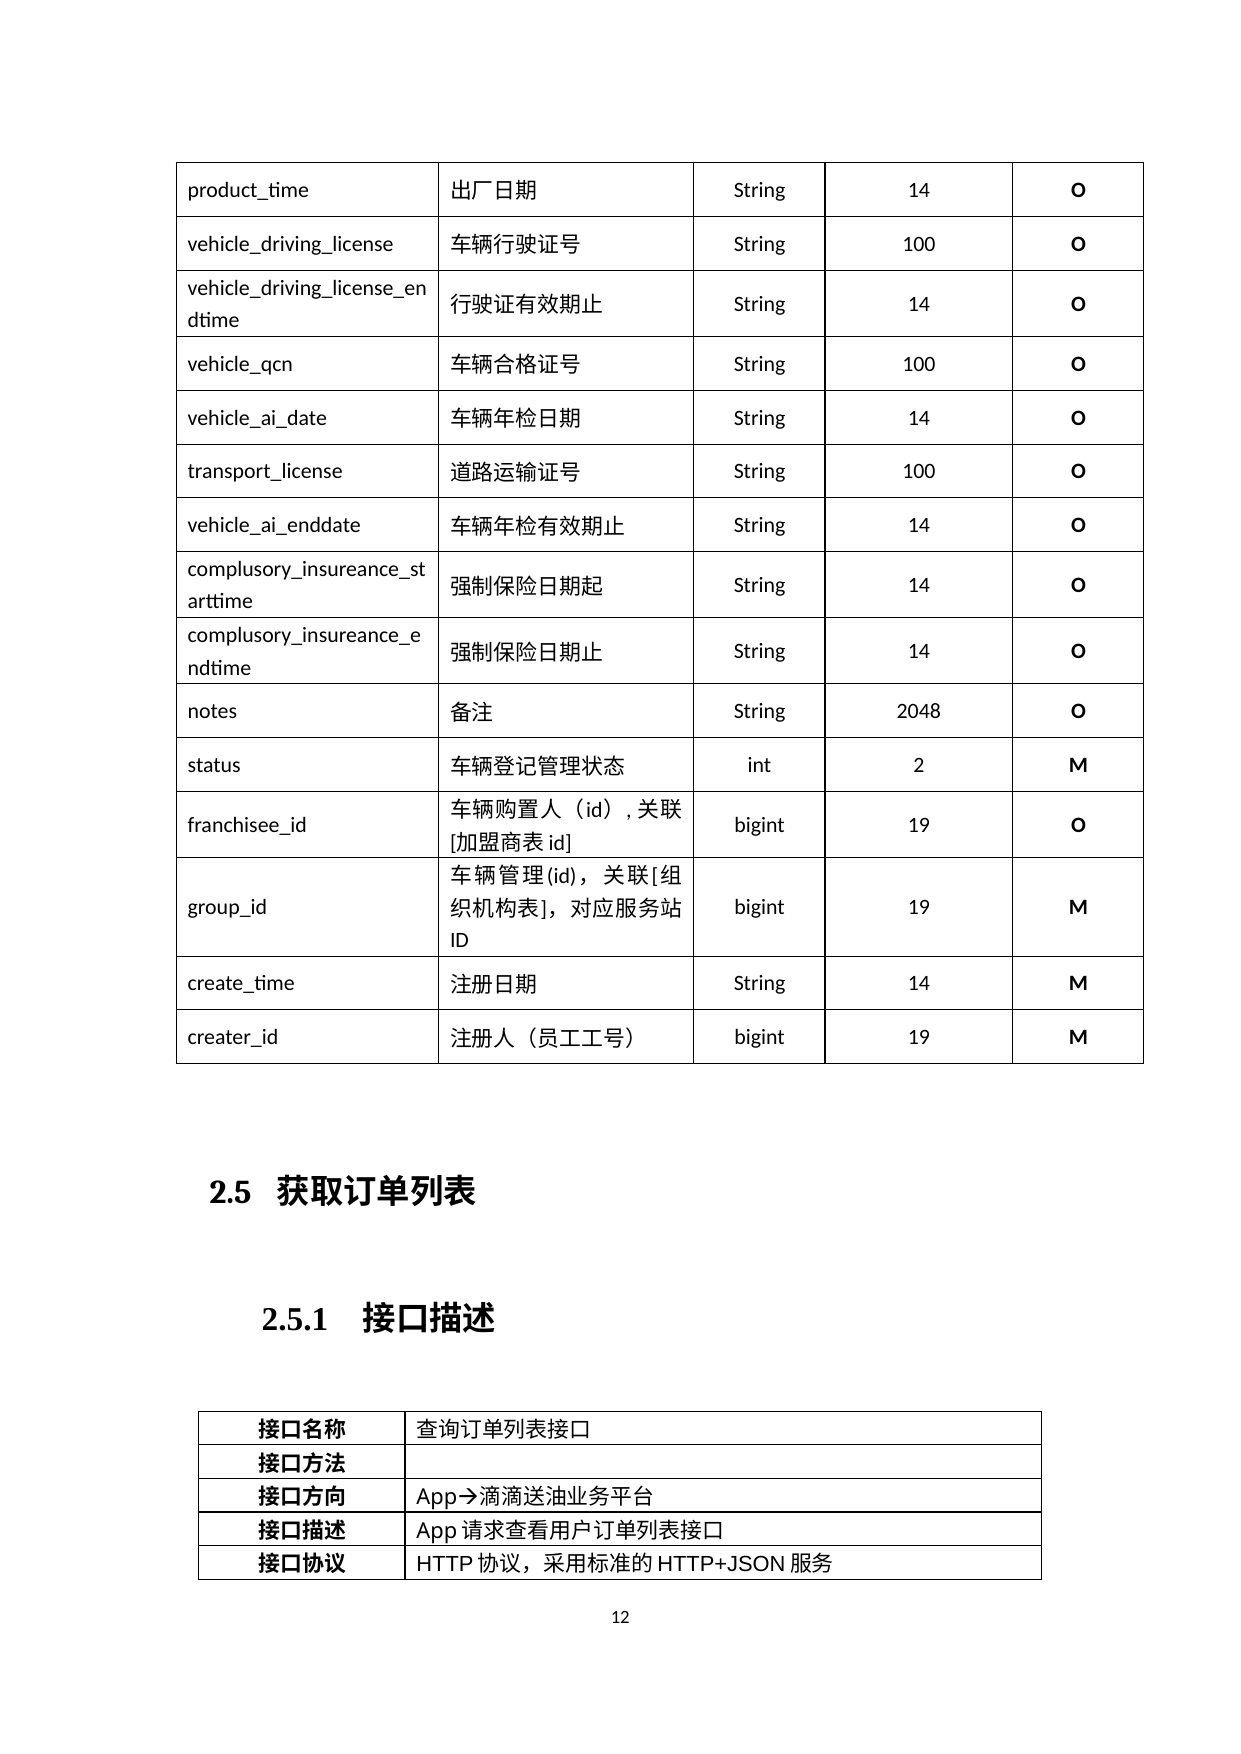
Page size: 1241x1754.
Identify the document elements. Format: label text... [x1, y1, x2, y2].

table_cell String [694, 217, 824, 270]
table_cell O [1013, 792, 1143, 857]
table_cell 14 [826, 618, 1012, 683]
table_cell O [1013, 684, 1143, 737]
table_cell M [1013, 858, 1143, 956]
table_cell bigint [694, 1010, 824, 1063]
table_cell App滴滴送油业务平台 [406, 1479, 1041, 1511]
table_cell [406, 1445, 1041, 1478]
table_cell creater_id [177, 1010, 438, 1063]
table_cell 14 [826, 163, 1012, 216]
table_cell M [1013, 957, 1143, 1009]
table_cell String [694, 498, 824, 551]
table_cell 14 [826, 498, 1012, 551]
table_cell 车辆年检有效期止 [439, 498, 693, 551]
table_cell 接口描述 [199, 1513, 404, 1545]
table_cell 2 [826, 738, 1012, 791]
table_cell bigint [694, 858, 824, 956]
table_cell 100 [826, 445, 1012, 497]
table_cell 车辆管理(id)，关联[组织机构表]，对应服务站ID [439, 858, 693, 956]
table_cell String [694, 618, 824, 683]
table_cell 强制保险日期止 [439, 618, 693, 683]
table_cell String [694, 957, 824, 1009]
table_cell String [694, 684, 824, 737]
table_cell notes [177, 684, 438, 737]
table_cell M [1013, 1010, 1143, 1063]
table_cell O [1013, 391, 1143, 443]
table_cell String [694, 163, 824, 216]
table_cell transport_license [177, 445, 438, 497]
table_cell 车辆年检日期 [439, 391, 693, 443]
table_cell M [1013, 738, 1143, 791]
table_header 接口名称 [199, 1412, 404, 1444]
table_cell 接口方向 [199, 1479, 404, 1511]
table_cell 14 [826, 271, 1012, 336]
table_cell O [1013, 552, 1143, 617]
table_cell 行驶证有效期止 [439, 271, 693, 336]
table_cell 备注 [439, 684, 693, 737]
table_cell 车辆登记管理状态 [439, 738, 693, 791]
table_header 查询订单列表接口 [406, 1412, 1041, 1444]
table_cell 19 [826, 1010, 1012, 1063]
table_cell status [177, 738, 438, 791]
table_cell 2048 [826, 684, 1012, 737]
table_cell 车辆行驶证号 [439, 217, 693, 270]
table_cell 接口方法 [199, 1445, 404, 1478]
table_cell String [694, 337, 824, 389]
table_cell String [694, 391, 824, 443]
table_cell complusory_insureance_endtime [177, 618, 438, 683]
table_cell O [1013, 163, 1143, 216]
table_cell 14 [826, 391, 1012, 443]
table_cell 车辆购置人（id）, 关联[加盟商表id] [439, 792, 693, 857]
table_cell String [694, 271, 824, 336]
table_cell HTTP协议，采用标准的HTTP+JSON服务 [406, 1546, 1041, 1578]
table_cell 接口协议 [199, 1546, 404, 1578]
table_cell create_time [177, 957, 438, 1009]
table_cell String [694, 552, 824, 617]
table_cell 注册日期 [439, 957, 693, 1009]
table_cell bigint [694, 792, 824, 857]
table_cell O [1013, 618, 1143, 683]
table_cell group_id [177, 858, 438, 956]
table_cell 强制保险日期起 [439, 552, 693, 617]
subtitle 2.5.1 接口描述 [261, 1283, 1053, 1348]
table_cell O [1013, 217, 1143, 270]
table_cell 19 [826, 858, 1012, 956]
table_cell 100 [826, 217, 1012, 270]
table_cell vehicle_ai_date [177, 391, 438, 443]
table_cell 14 [826, 957, 1012, 1009]
table_cell O [1013, 445, 1143, 497]
table_cell O [1013, 271, 1143, 336]
table_cell 注册人（员工工号） [439, 1010, 693, 1063]
table_cell 出厂日期 [439, 163, 693, 216]
table_cell 100 [826, 337, 1012, 389]
table_cell vehicle_driving_license_endtime [177, 271, 438, 336]
table_cell vehicle_driving_license [177, 217, 438, 270]
table_cell 车辆合格证号 [439, 337, 693, 389]
table_cell vehicle_qcn [177, 337, 438, 389]
table_cell App请求查看用户订单列表接口 [406, 1513, 1041, 1545]
table_cell 道路运输证号 [439, 445, 693, 497]
table_cell vehicle_ai_enddate [177, 498, 438, 551]
subtitle 获取订单列表 [209, 1156, 1053, 1221]
table_cell O [1013, 337, 1143, 389]
table_cell 14 [826, 552, 1012, 617]
table_cell complusory_insureance_starttime [177, 552, 438, 617]
table_cell O [1013, 498, 1143, 551]
table_cell 19 [826, 792, 1012, 857]
table_cell String [694, 445, 824, 497]
table_cell int [694, 738, 824, 791]
table_cell franchisee_id [177, 792, 438, 857]
table_cell product_time [177, 163, 438, 216]
